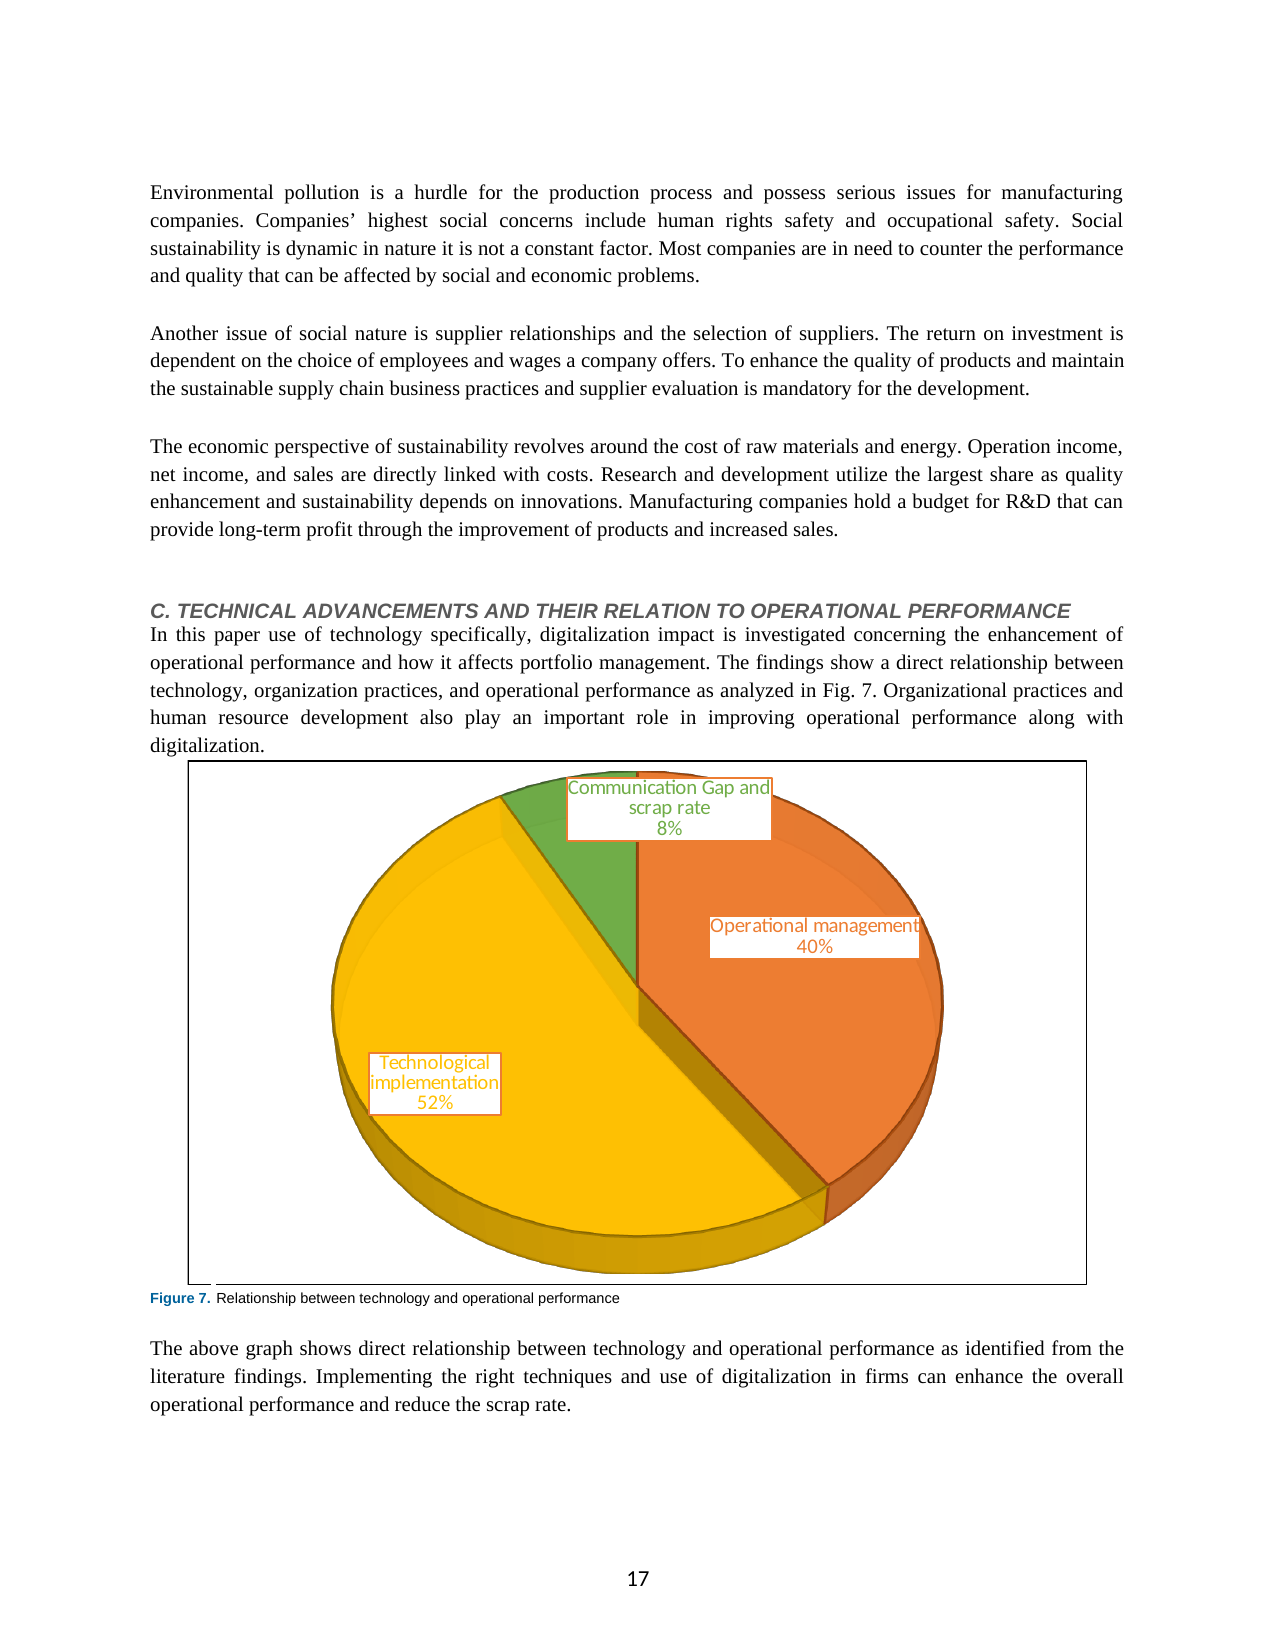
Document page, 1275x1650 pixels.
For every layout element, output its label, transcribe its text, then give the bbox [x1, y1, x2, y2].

text Environmental pollution is a hurdle for the production process and possess serious issues for manufacturing companies. Companies’ highest social concerns include human rights safety and occupational safety. Social sustainability is dynamic in nature it is not a constant factor. Most companies are in need to counter the performance and quality that can be affected by social and economic problems. [150, 180, 1125, 287]
text Another issue of social nature is supplier relationships and the selection of suppliers. The return on investment is dependent on the choice of employees and wages a company offers. To enhance the quality of products and maintain the sustainable supply chain business practices and supplier evaluation is mandatory for the development. [150, 321, 1125, 400]
text Figure 7. Relationship between technology and operational performance [216, 1289, 1125, 1306]
text The economic perspective of sustainability revolves around the cost of raw materials and energy. Operation income, net income, and sales are directly linked with costs. Research and development utilize the largest share as quality enhancement and sustainability depends on innovations. Manufacturing companies hold a budget for R&D that can provide long-term profit through the improvement of products and increased sales. [150, 434, 1125, 541]
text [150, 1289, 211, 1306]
text The above graph shows direct relationship between technology and operational performance as identified from the literature findings. Implementing the right techniques and use of digitalization in firms can enhance the overall operational performance and reduce the scrap rate. [150, 1336, 1125, 1416]
text C. TECHNICAL ADVANCEMENTS AND THEIR RELATION TO OPERATIONAL PERFORMANCE [150, 598, 1125, 622]
text In this paper use of technology specifically, digitalization impact is investigated concerning the enhancement of operational performance and how it affects portfolio management. The findings show a direct relationship between technology, organization practices, and operational performance as analyzed in Fig. 7. Organizational practices and human resource development also play an important role in improving operational performance along with digitalization. [150, 622, 1125, 757]
